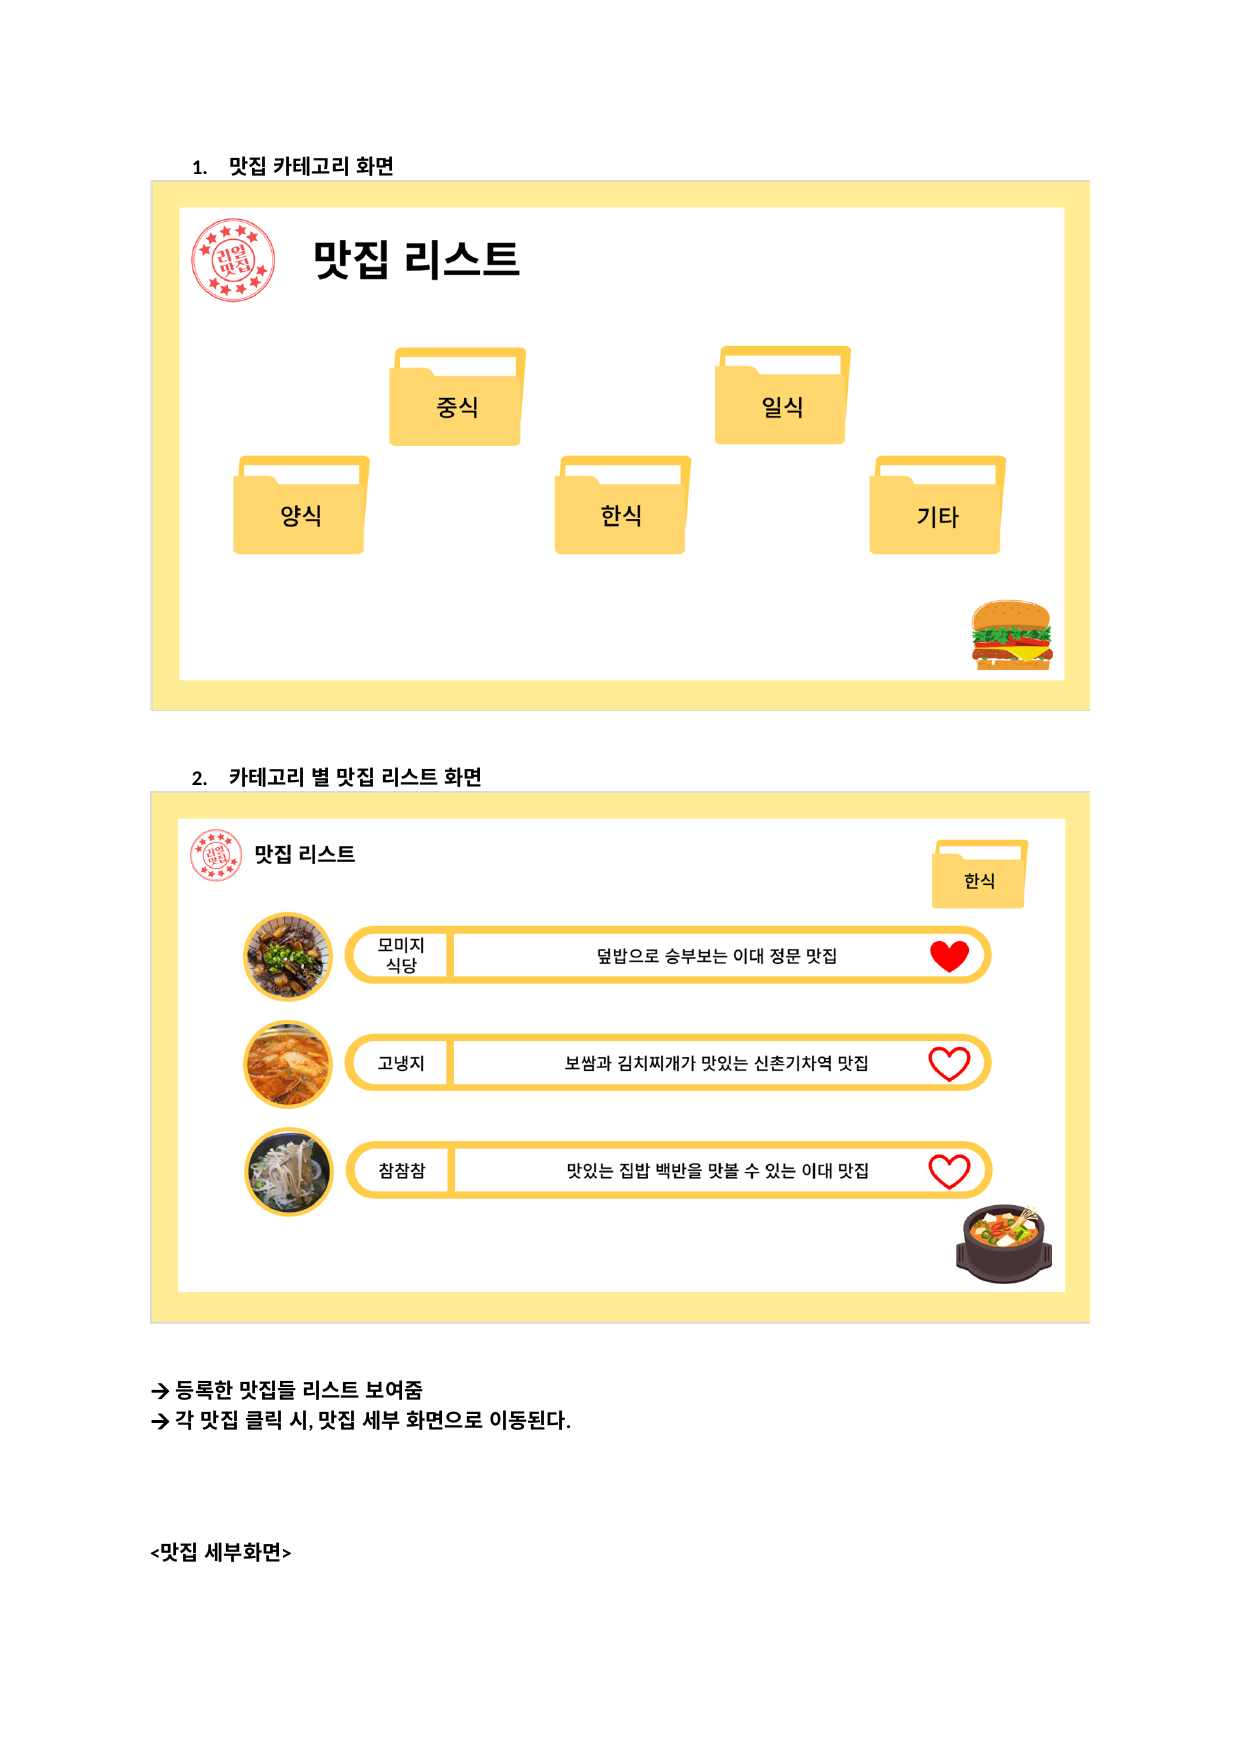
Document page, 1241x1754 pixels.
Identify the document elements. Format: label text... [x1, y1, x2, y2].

picture [150, 180, 1091, 711]
picture [150, 791, 1091, 1324]
list 맛집 카테고리 화면 [192, 150, 1090, 180]
text 각 맛집 클릭 시, 맛집 세부 화면으로 이동된다. [150, 1405, 1090, 1435]
text <맛집 세부화면> [150, 1537, 1090, 1567]
text 등록한 맛집들 리스트 보여줌 [150, 1374, 1090, 1405]
list 카테고리 별 맛집 리스트 화면 [192, 761, 1090, 791]
